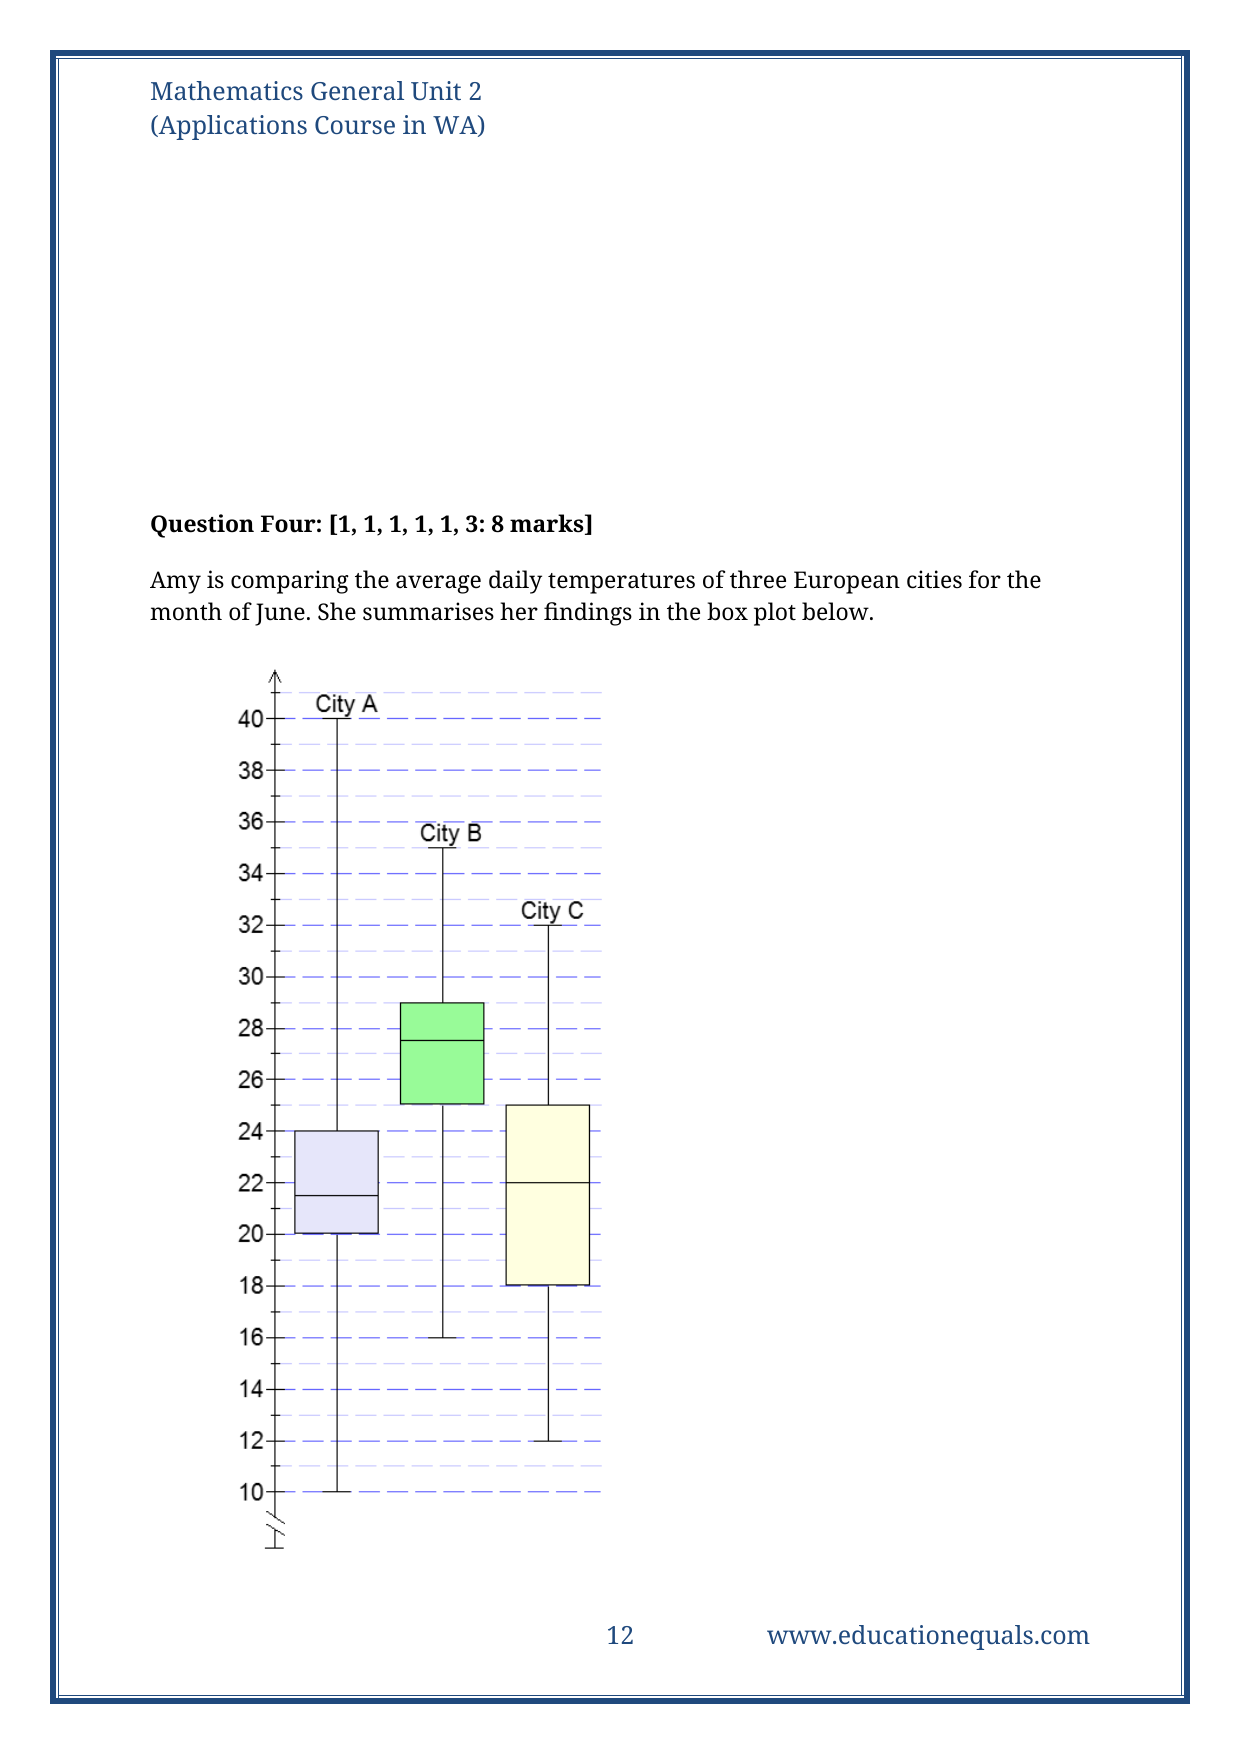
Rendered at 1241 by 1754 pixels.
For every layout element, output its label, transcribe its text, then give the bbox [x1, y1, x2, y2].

text Amy is comparing the average daily temperatures of three European cities for the month of June. She summarises her findings in the box plot below. [150, 564, 1090, 627]
picture [150, 651, 731, 1577]
text Question Four: [1, 1, 1, 1, 1, 3: 8 marks] [150, 508, 1090, 539]
